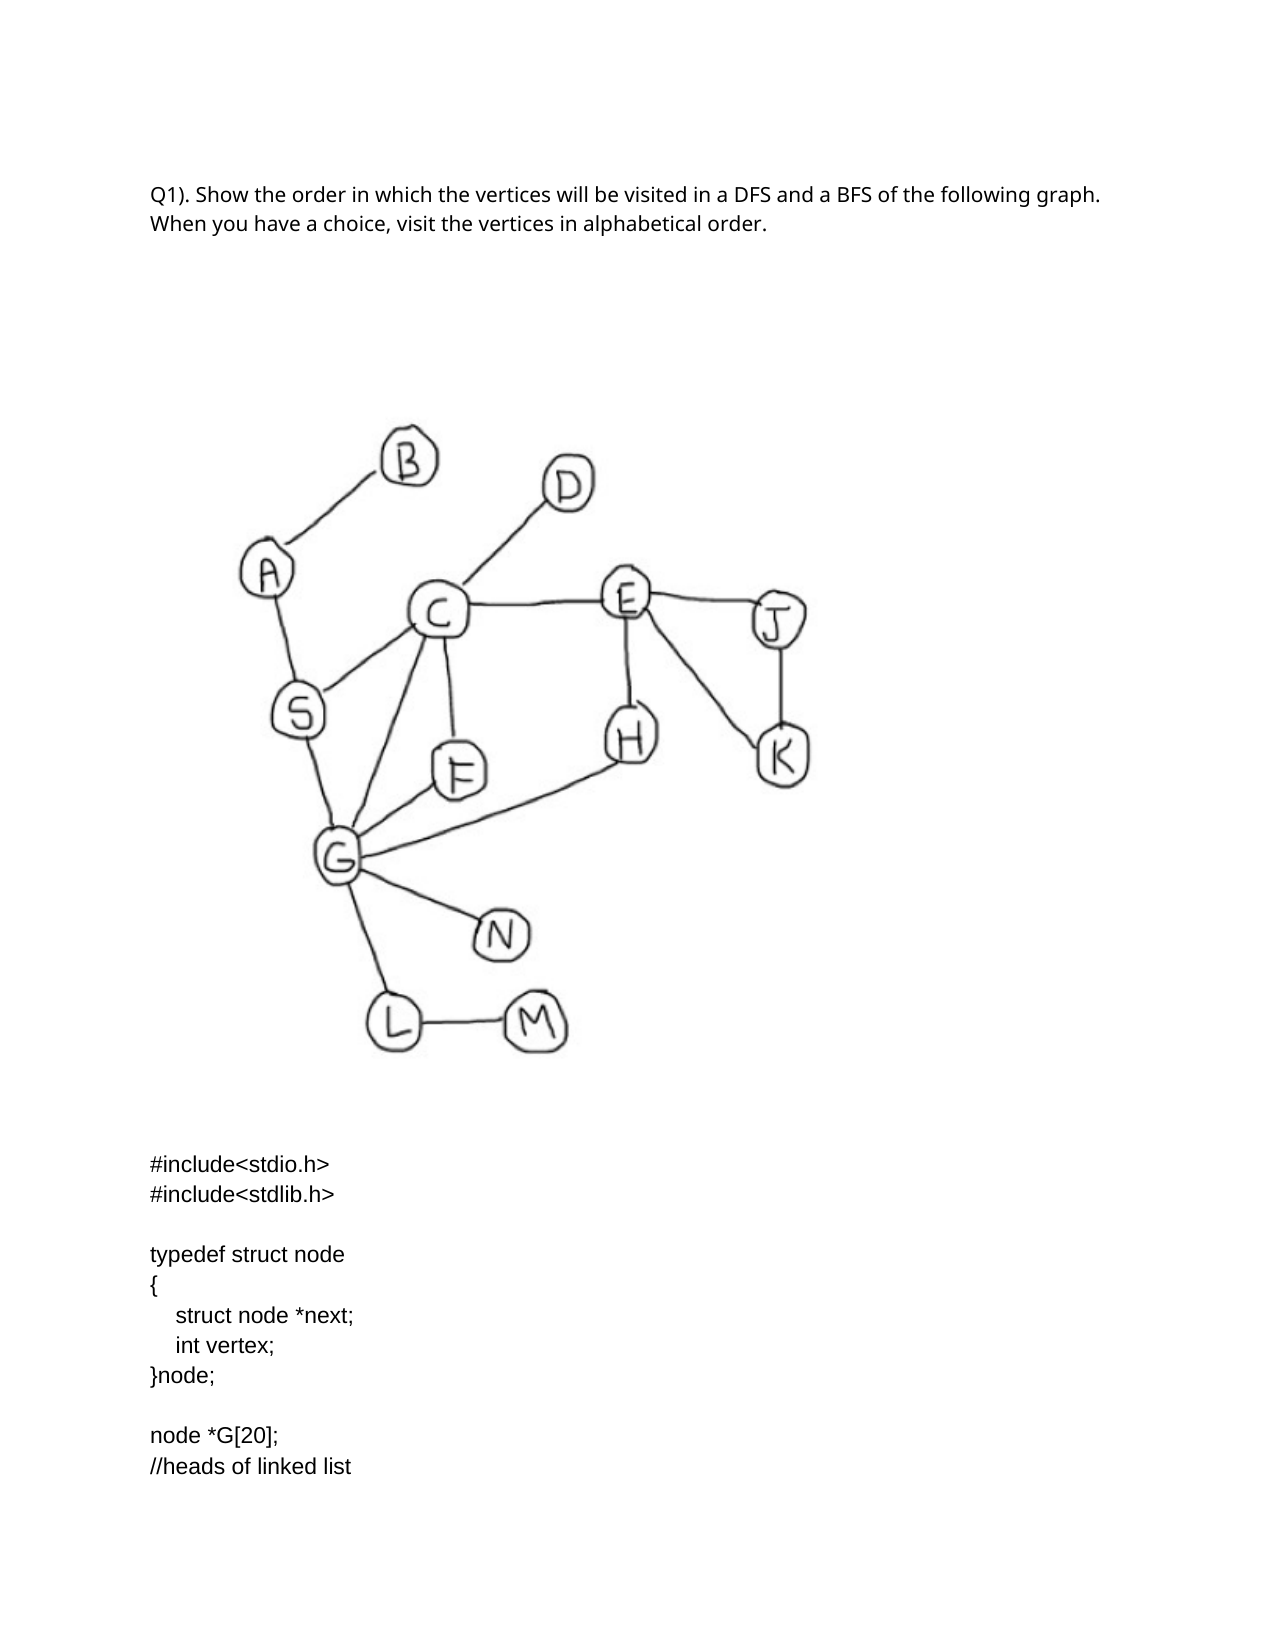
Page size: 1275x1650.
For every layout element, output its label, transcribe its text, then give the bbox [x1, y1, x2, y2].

text typedef struct node [150, 1241, 1125, 1268]
text //heads of linked list [150, 1453, 1125, 1479]
text int vertex; [150, 1332, 1125, 1358]
text }node; [150, 1362, 1125, 1388]
picture [150, 377, 885, 1087]
text #include<stdlib.h> [150, 1181, 1125, 1207]
text node *G[20]; [150, 1422, 1125, 1449]
text { [150, 1271, 1125, 1298]
text struct node *next; [150, 1302, 1125, 1328]
text Q1). Show the order in which the vertices will be visited in a DFS and a BFS of the following graph. When you have a choice, visit the vertices in alphabetical order. [150, 180, 1125, 237]
text #include<stdio.h> [150, 1151, 1125, 1177]
